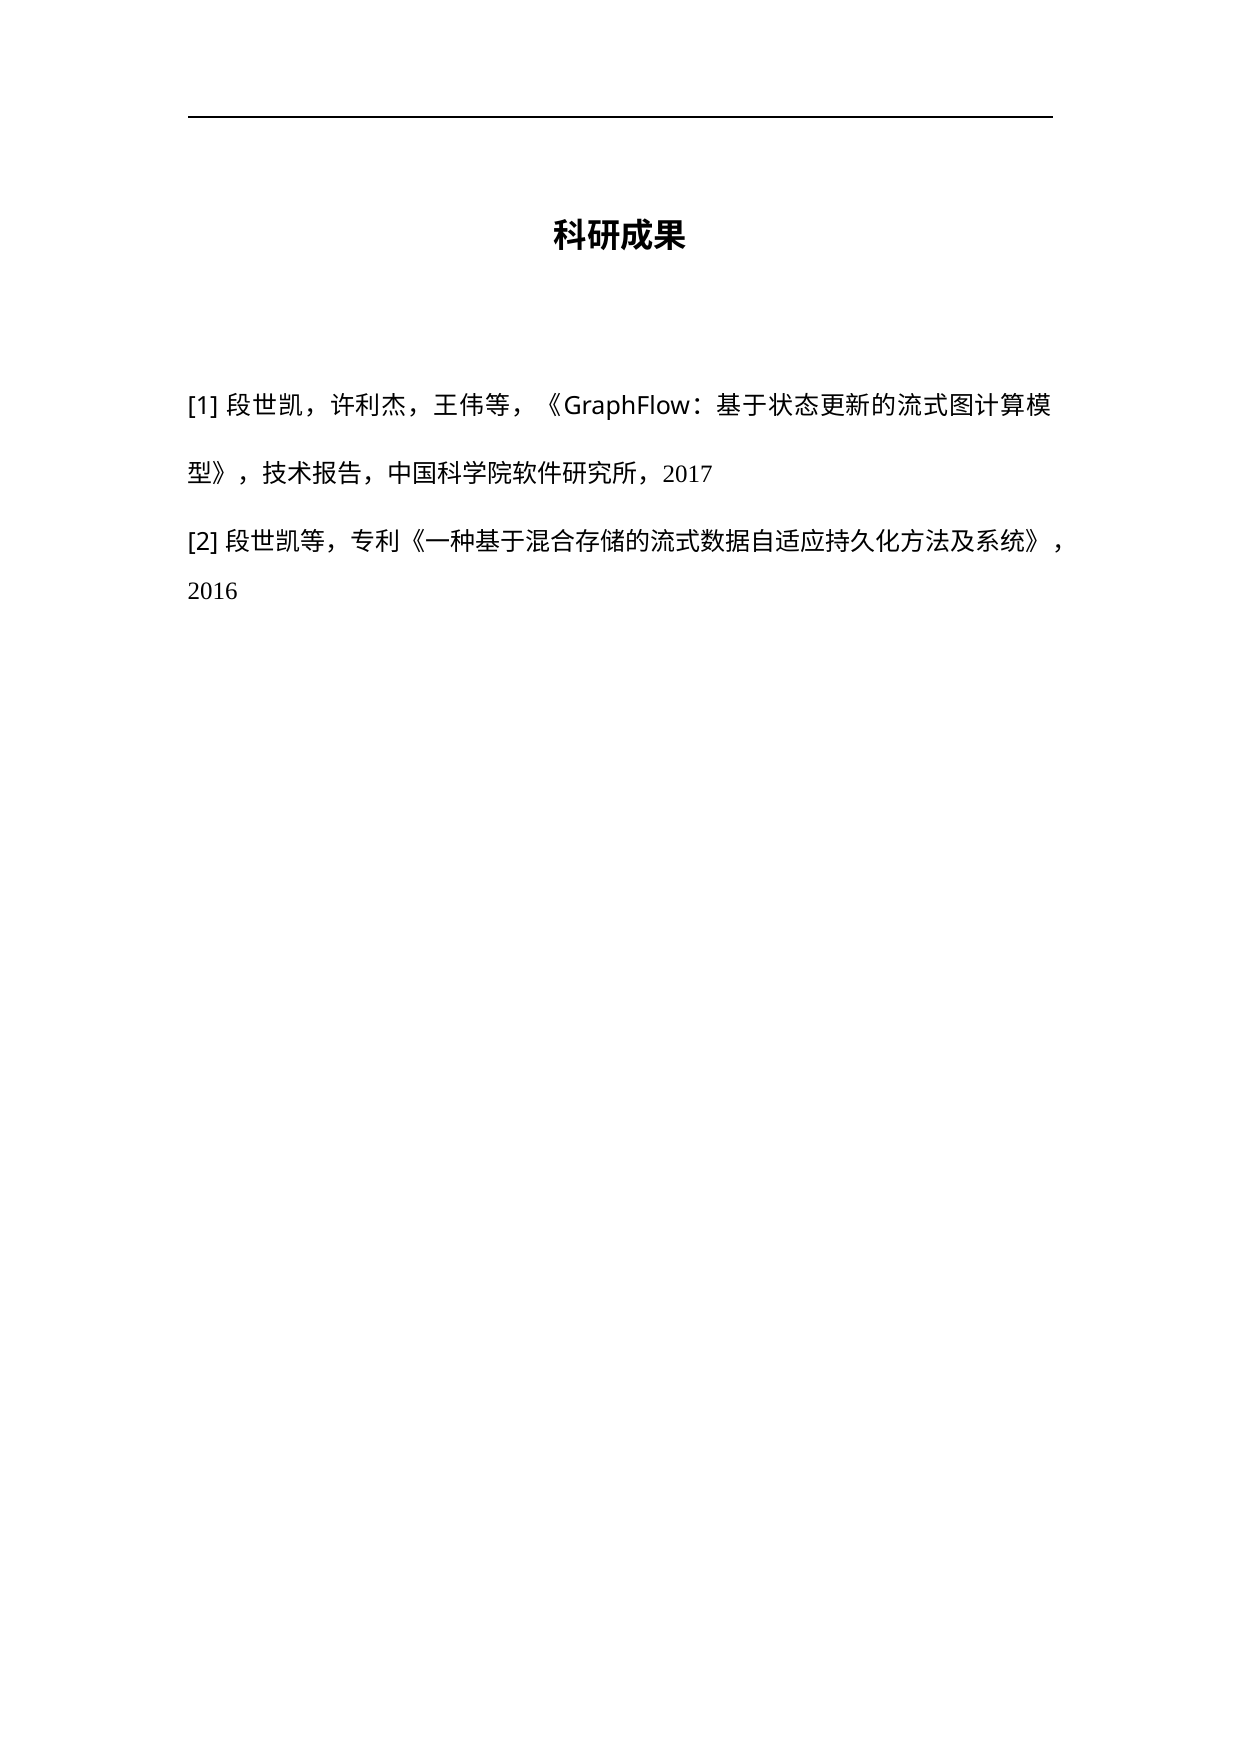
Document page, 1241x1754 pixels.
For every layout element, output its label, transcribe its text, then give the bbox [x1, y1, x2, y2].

subtitle 科研成果 [187, 199, 1053, 267]
text [1] 段世凯，许利杰，王伟等，《GraphFlow：基于状态更新的流式图计算模型》，技术报告，中国科学院软件研究所，2017 [187, 369, 1053, 505]
text [2] 段世凯等，专利《一种基于混合存储的流式数据自适应持久化方法及系统》，2016 [187, 505, 1053, 607]
